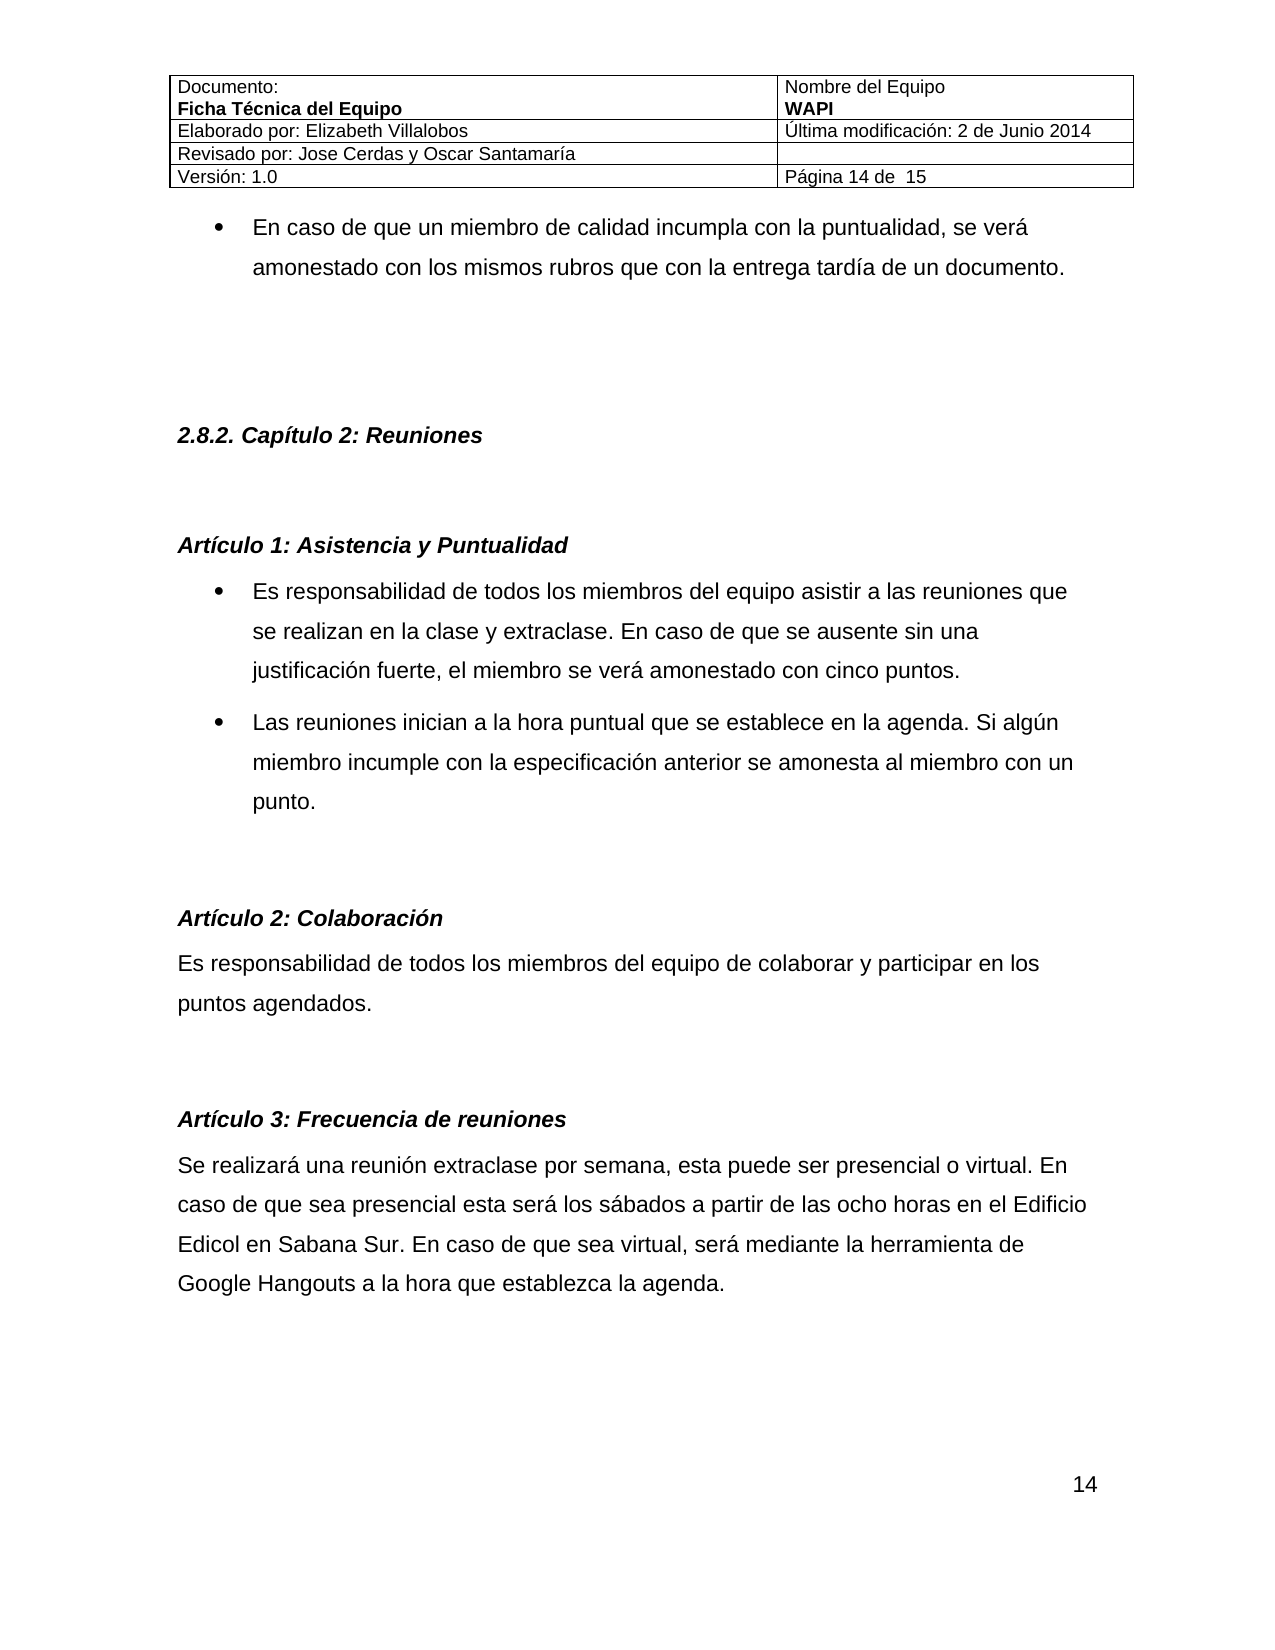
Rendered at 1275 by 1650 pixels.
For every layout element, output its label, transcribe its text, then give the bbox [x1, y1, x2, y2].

subtitle Artículo 1: Asistencia y Puntualidad [177, 532, 1098, 559]
text Se realizará una reunión extraclase por semana, esta puede ser presencial o virtual. En caso de que sea presencial esta será los sábados a partir de las ocho horas en el Edificio Edicol en Sabana Sur. En caso de que sea virtual, será mediante la herramienta de Google Hangouts a la hora que establezca la agenda. [177, 1152, 1098, 1297]
subtitle Capítulo 2: Reuniones [177, 422, 1098, 449]
subtitle Artículo 3: Frecuencia de reuniones [177, 1106, 1098, 1133]
list Es responsabilidad de todos los miembros del equipo asistir a las reuniones que se realizan en la clase y extraclase. En caso de que se ausente sin una justificación fuerte, el miembro se verá amonestado con cinco puntos. [215, 578, 1098, 683]
subtitle Artículo 2: Colaboración [177, 904, 1098, 931]
text Es responsabilidad de todos los miembros del equipo de colaborar y participar en los puntos agendados. [177, 950, 1098, 1016]
list Las reuniones inician a la hora puntual que se establece en la agenda. Si algún miembro incumple con la especificación anterior se amonesta al miembro con un punto. [215, 709, 1098, 814]
list En caso de que un miembro de calidad incumpla con la puntualidad, se verá amonestado con los mismos rubros que con la entrega tardía de un documento. [215, 214, 1098, 280]
